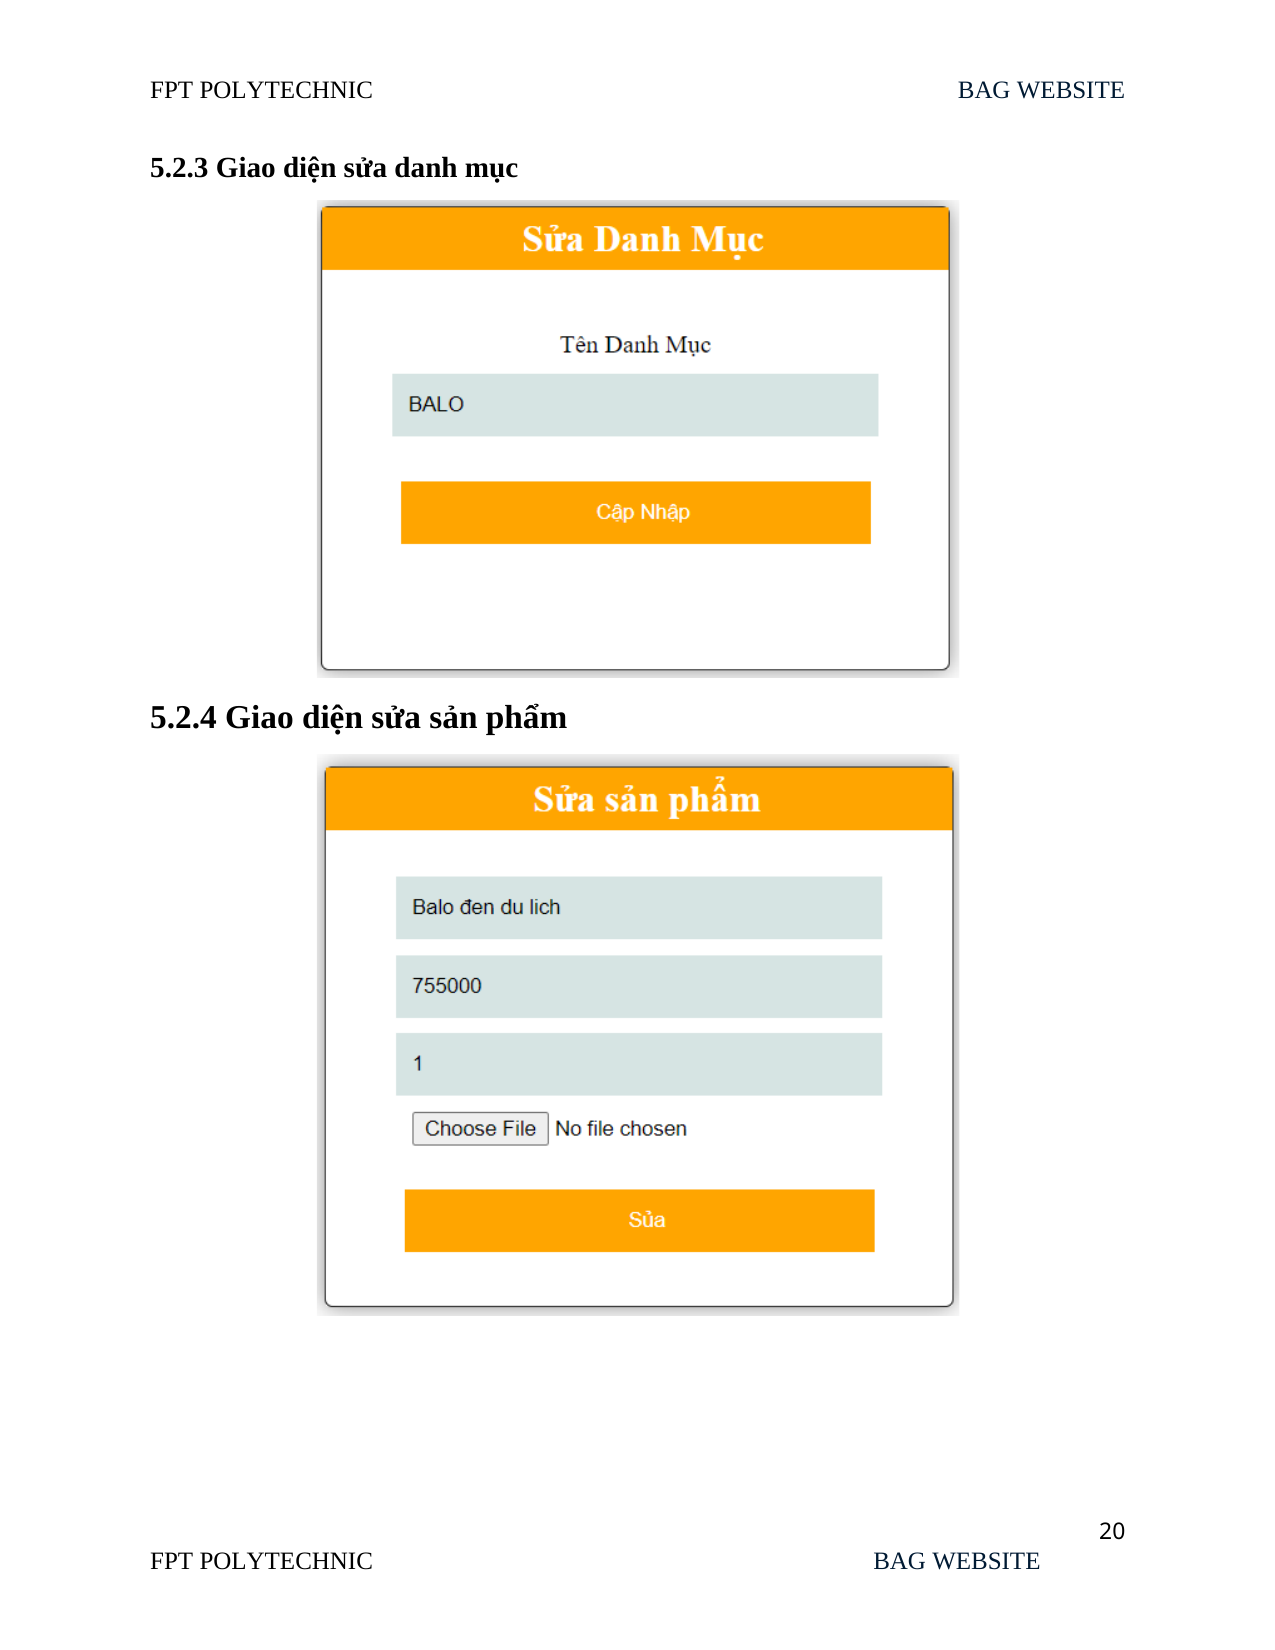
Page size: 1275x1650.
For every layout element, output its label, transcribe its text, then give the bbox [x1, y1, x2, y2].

picture [316, 200, 960, 678]
text 5.2.4 Giao diện sửa sản phẩm [150, 697, 1126, 735]
text 5.2.3 Giao diện sửa danh mục [150, 150, 1126, 183]
picture [316, 754, 960, 1316]
